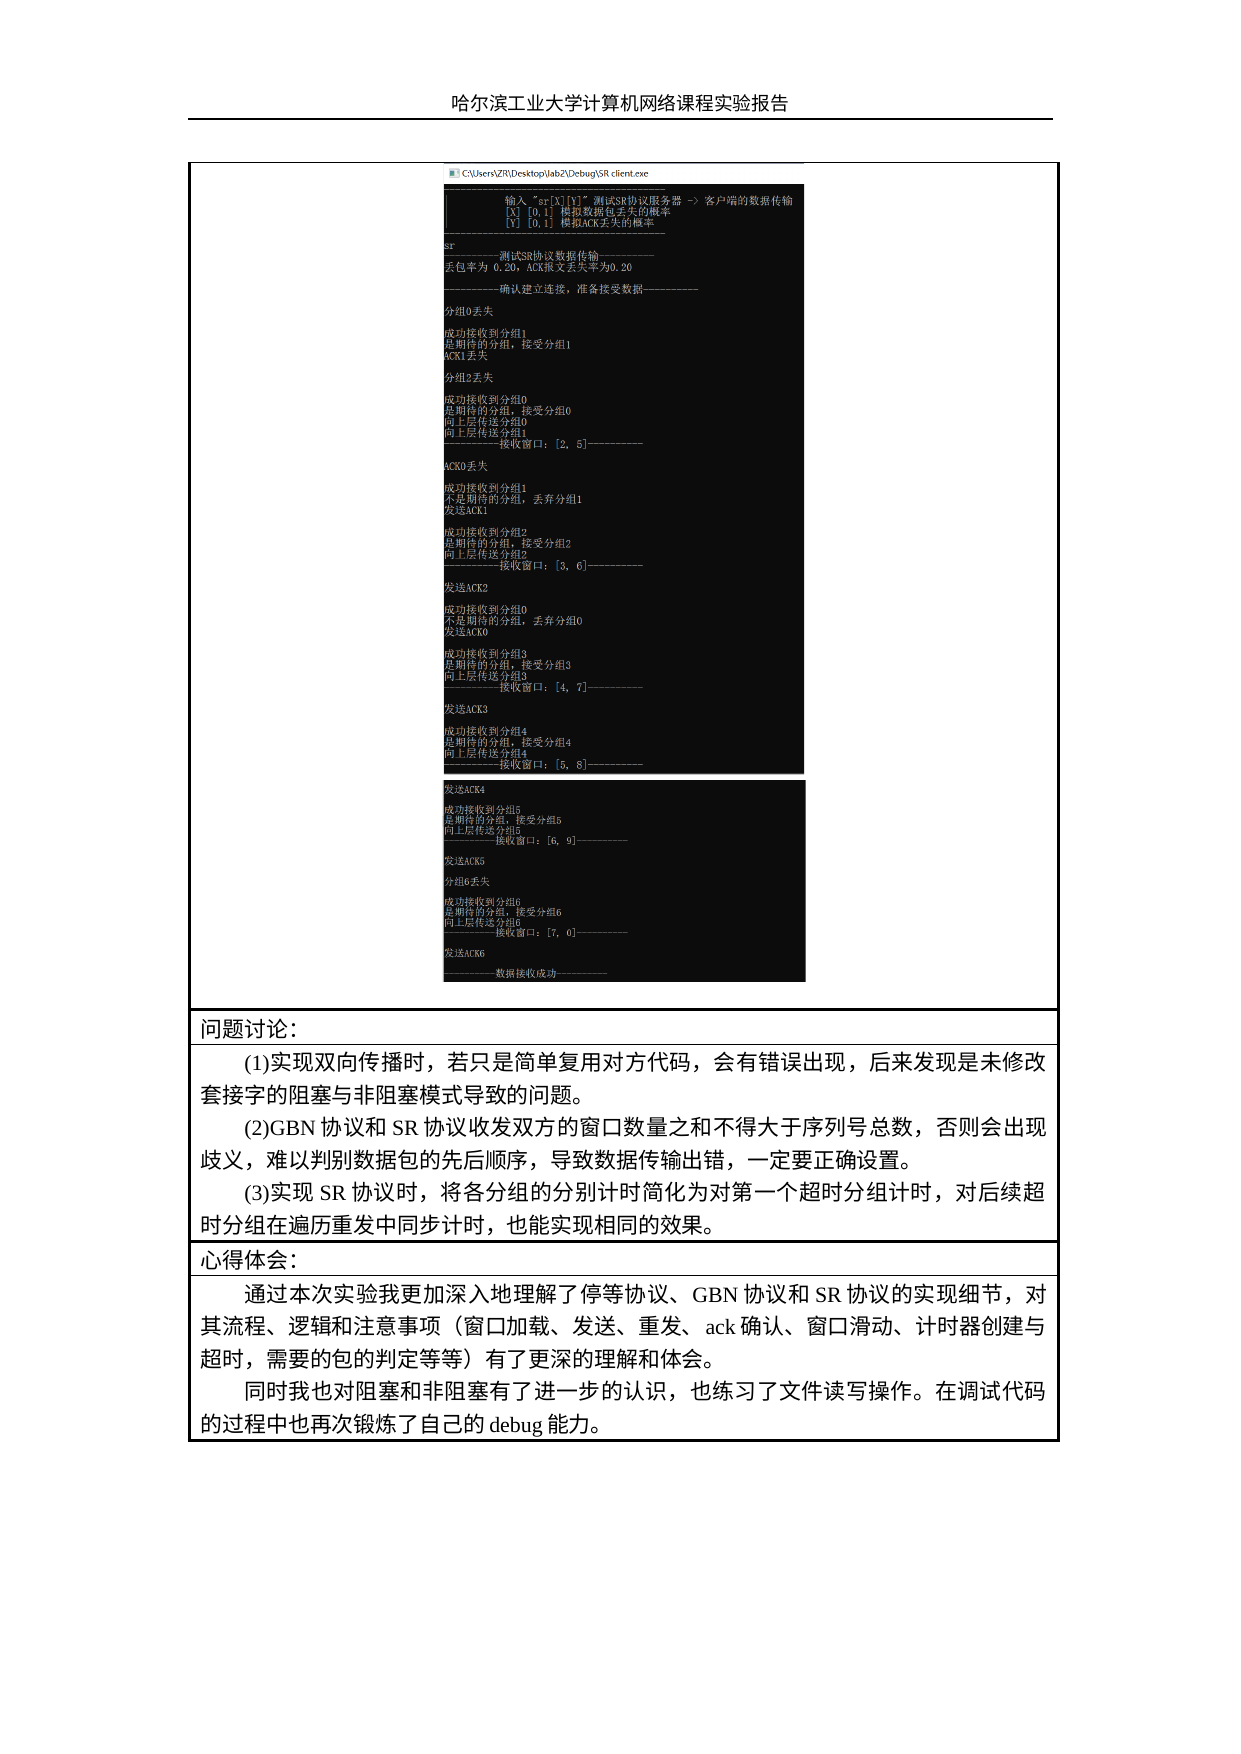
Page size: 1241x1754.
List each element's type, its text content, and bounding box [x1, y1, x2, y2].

table_cell 问题讨论： [191, 1011, 1057, 1044]
picture [442, 780, 806, 982]
picture [443, 163, 805, 775]
table_cell (1)实现双向传播时，若只是简单复用对方代码，会有错误出现，后来发现是未修改套接字的阻塞与非阻塞模式导致的问题。 (2)GBN协议和SR协议收发双方的窗口数量之和不得大于序列号总数，否则会出现歧义，难以判别数据包的先后顺序，导致数据传输出错，一定要正确设置。 (3)实现SR协议时，将各分组的分别计时简化为对第一个超时分组计时，对后续超时分组在遍历重发中同步计时，也能实现相同的效果。 [191, 1045, 1057, 1240]
table_cell 通过本次实验我更加深入地理解了停等协议、GBN协议和SR协议的实现细节，对其流程、逻辑和注意事项（窗口加载、发送、重发、ack确认、窗口滑动、计时器创建与超时，需要的包的判定等等）有了更深的理解和体会。 同时我也对阻塞和非阻塞有了进一步的认识，也练习了文件读写操作。在调试代码的过程中也再次锻炼了自己的debug能力。 [191, 1276, 1057, 1439]
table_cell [191, 163, 1057, 1008]
table_cell 心得体会： [191, 1243, 1057, 1275]
